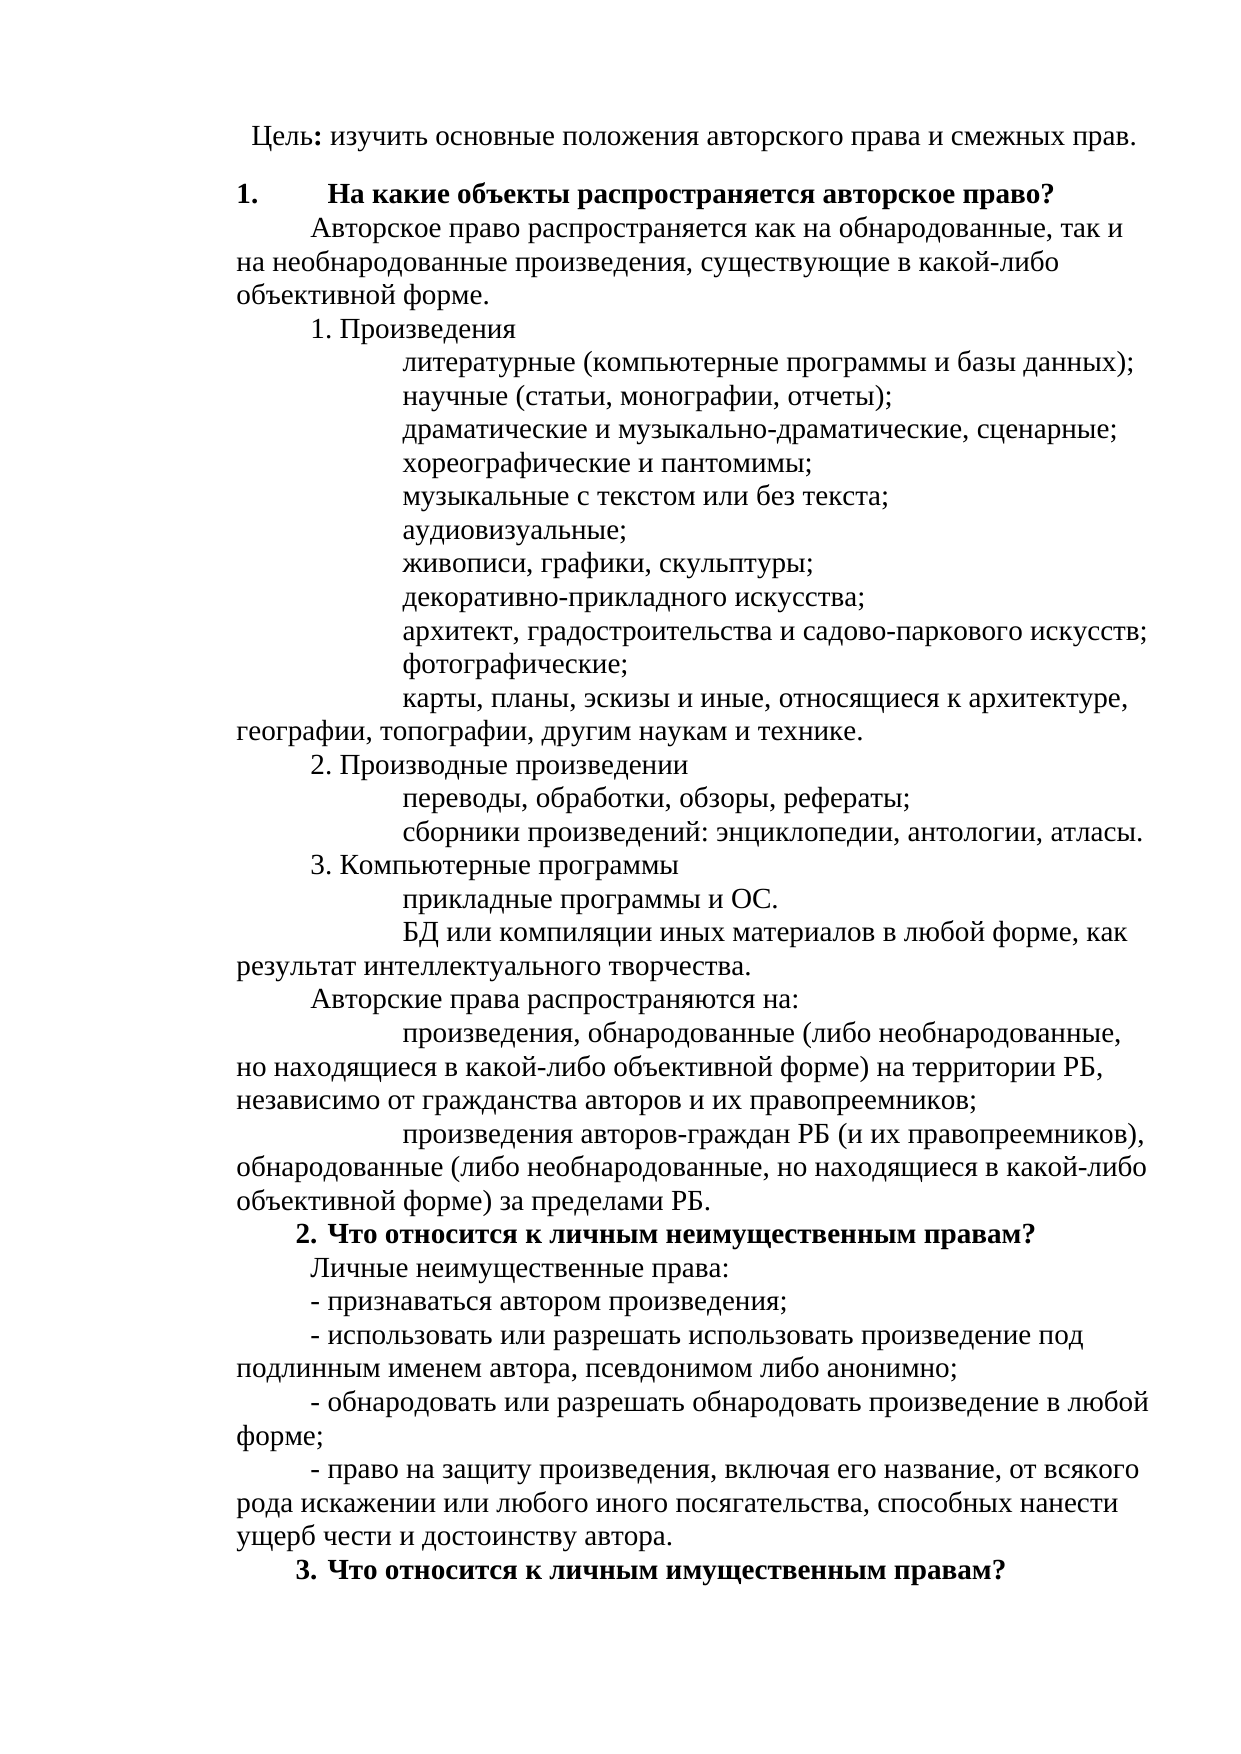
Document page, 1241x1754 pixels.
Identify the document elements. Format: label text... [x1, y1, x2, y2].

list  фотографические; [236, 646, 1152, 680]
list  переводы, обработки, обзоры, рефераты; [236, 780, 1152, 814]
list  аудиовизуальные; [236, 512, 1152, 546]
list  архитект, градостроительства и садово-паркового искусств; [236, 613, 1152, 646]
list  сборники произведений: энциклопедии, антологии, атласы. [236, 814, 1152, 847]
list  прикладные программы и ОС. [236, 881, 1152, 914]
list Что относится к личным имущественным правам? [221, 1552, 1152, 1585]
list Личные неимущественные права: [236, 1250, 1152, 1283]
list - признаваться автором произведения; [236, 1283, 1152, 1317]
list  музыкальные с текстом или без текста; [236, 478, 1152, 512]
list 3. Компьютерные программы [236, 847, 1152, 881]
list  произведения авторов-граждан РБ (и их правопреемников), обнародованные (либо необнародованные, но находящиеся в какой-либо объективной форме) за пределами РБ. [236, 1116, 1152, 1216]
list - использовать или разрешать использовать произведение под подлинным именем автора, псевдонимом либо анонимно; [236, 1317, 1152, 1384]
list  произведения, обнародованные (либо необнародованные, но находящиеся в какой-либо объективной форме) на территории РБ, независимо от гражданства авторов и их правопреемников; [236, 1015, 1152, 1116]
list - обнародовать или разрешать обнародовать произведение в любой форме; [236, 1384, 1152, 1451]
list Что относится к личным неимущественным правам? [221, 1216, 1152, 1250]
list  живописи, графики, скульптуры; [236, 546, 1152, 579]
list  хореографические и пантомимы; [236, 445, 1152, 478]
list Авторские права распространяются на: [236, 982, 1152, 1015]
list  литературные (компьютерные программы и базы данных); [236, 344, 1152, 378]
list 1. Произведения [236, 311, 1152, 344]
list  драматические и музыкально-драматические, сценарные; [236, 411, 1152, 445]
list 2. Производные произведении [236, 747, 1152, 780]
list  БД или компиляции иных материалов в любой форме, как результат интеллектуального творчества. [236, 914, 1152, 982]
text Цель: изучить основные положения авторского права и смежных прав. [177, 118, 1152, 152]
list  научные (статьи, монографии, отчеты); [236, 378, 1152, 411]
list Авторское право распространяется как на обнародованные, так и на необнародованные произведения, существующие в какой-либо объективной форме. [236, 210, 1152, 311]
list  карты, планы, эскизы и иные, относящиеся к архитектуре, географии, топографии, другим наукам и технике. [236, 680, 1152, 747]
list  декоративно-прикладного искусства; [236, 579, 1152, 613]
list На какие объекты распространяется авторское право? [221, 177, 1152, 210]
list - право на защиту произведения, включая его название, от всякого рода искажении или любого иного посягательства, способных нанести ущерб чести и достоинству автора. [236, 1451, 1152, 1552]
